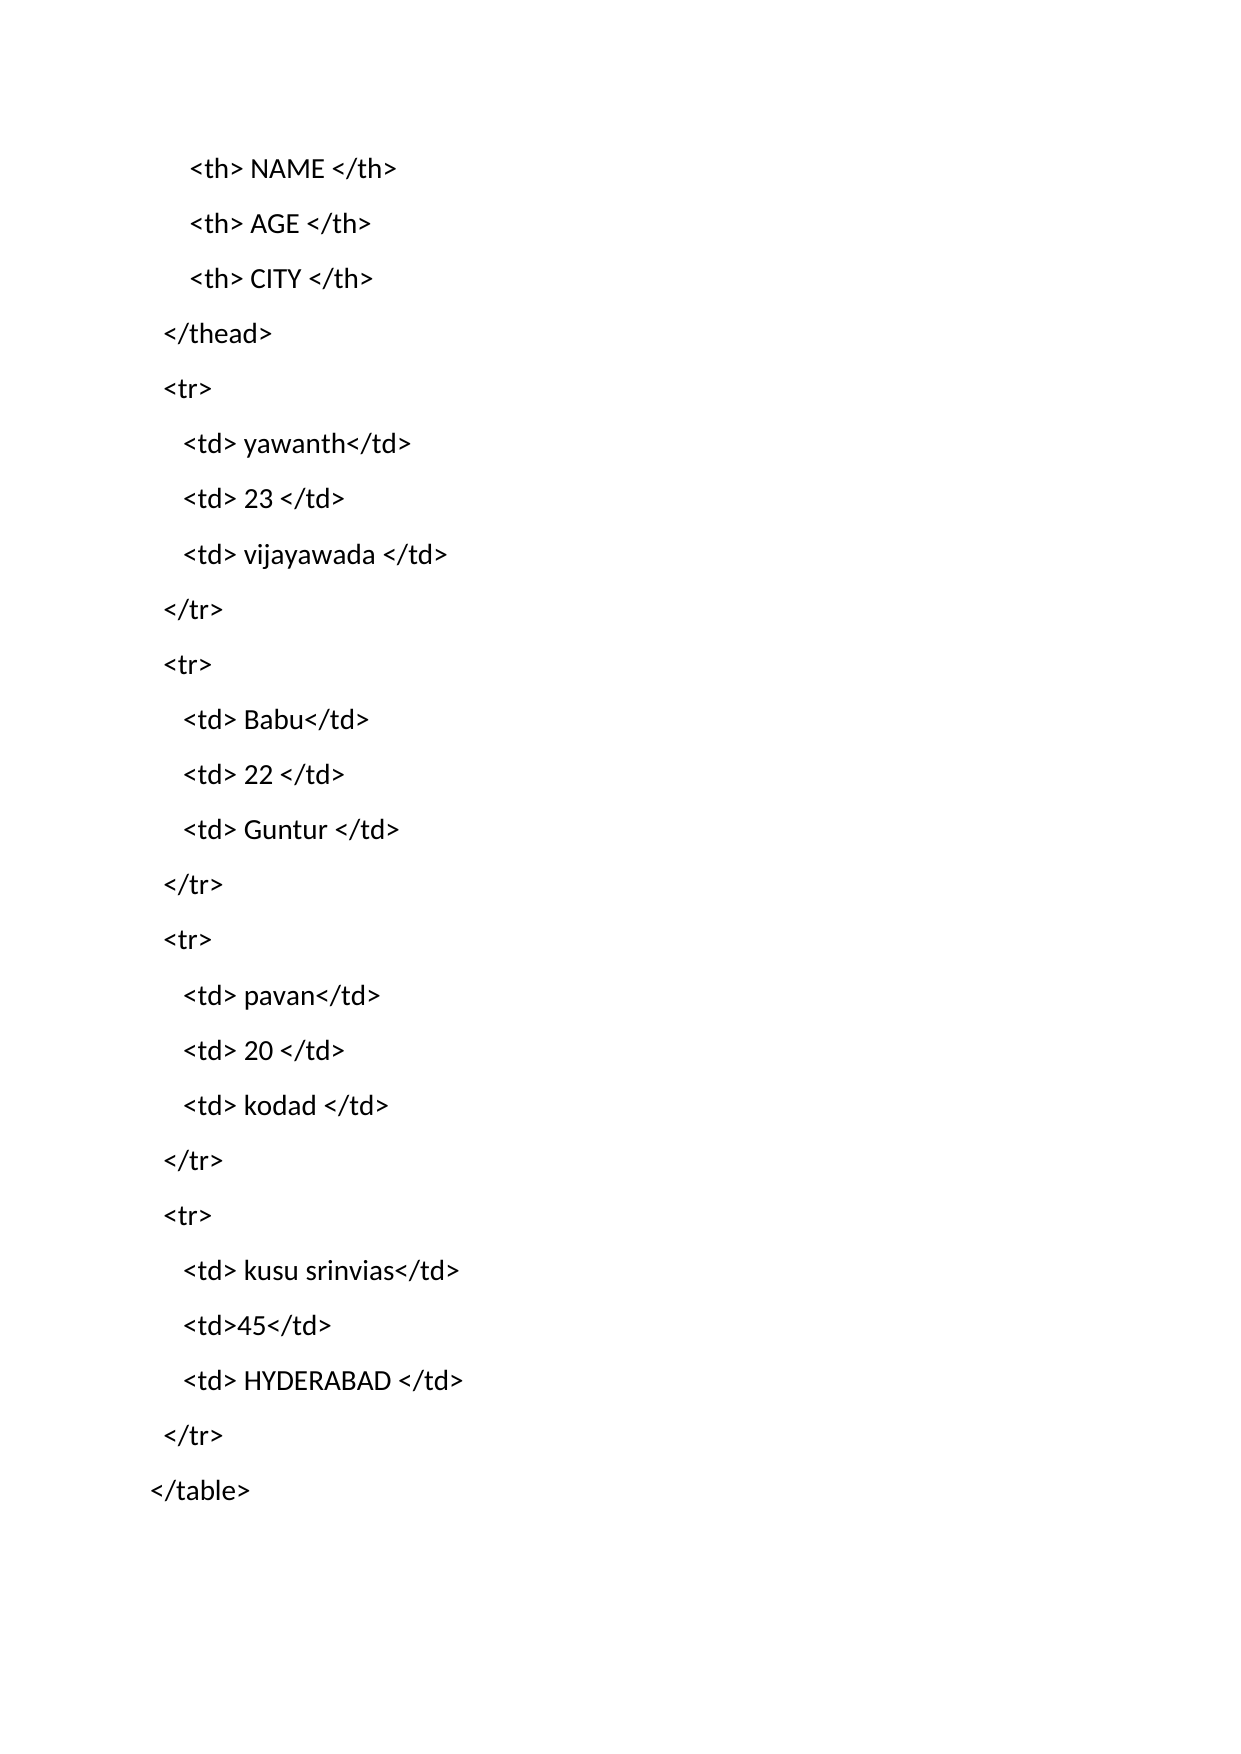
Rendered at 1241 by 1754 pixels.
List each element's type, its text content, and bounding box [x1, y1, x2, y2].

text <td>45</td> [150, 1307, 1090, 1343]
text <tr> [150, 370, 1090, 406]
text <td> Guntur </td> [150, 811, 1090, 847]
text </tr> [150, 1142, 1090, 1177]
text <td> kodad </td> [150, 1087, 1090, 1122]
text </tr> [150, 591, 1090, 626]
text <th> AGE </th> [150, 205, 1090, 241]
text <td> Babu</td> [150, 701, 1090, 737]
text <td> 23 </td> [150, 481, 1090, 516]
text </tr> [150, 866, 1090, 902]
text <td> vijayawada </td> [150, 536, 1090, 571]
text <td> yawanth</td> [150, 426, 1090, 461]
text </tr> [150, 1417, 1090, 1453]
text <td> 20 </td> [150, 1032, 1090, 1067]
text <td> pavan</td> [150, 977, 1090, 1012]
text <tr> [150, 1197, 1090, 1233]
text <th> CITY </th> [150, 260, 1090, 296]
text <td> kusu srinvias</td> [150, 1252, 1090, 1288]
text </thead> [150, 315, 1090, 351]
text <td> HYDERABAD </td> [150, 1362, 1090, 1398]
text <tr> [150, 921, 1090, 957]
text <th> NAME </th> [150, 150, 1090, 186]
text <tr> [150, 646, 1090, 682]
text </table> [150, 1472, 1090, 1508]
text <td> 22 </td> [150, 756, 1090, 792]
